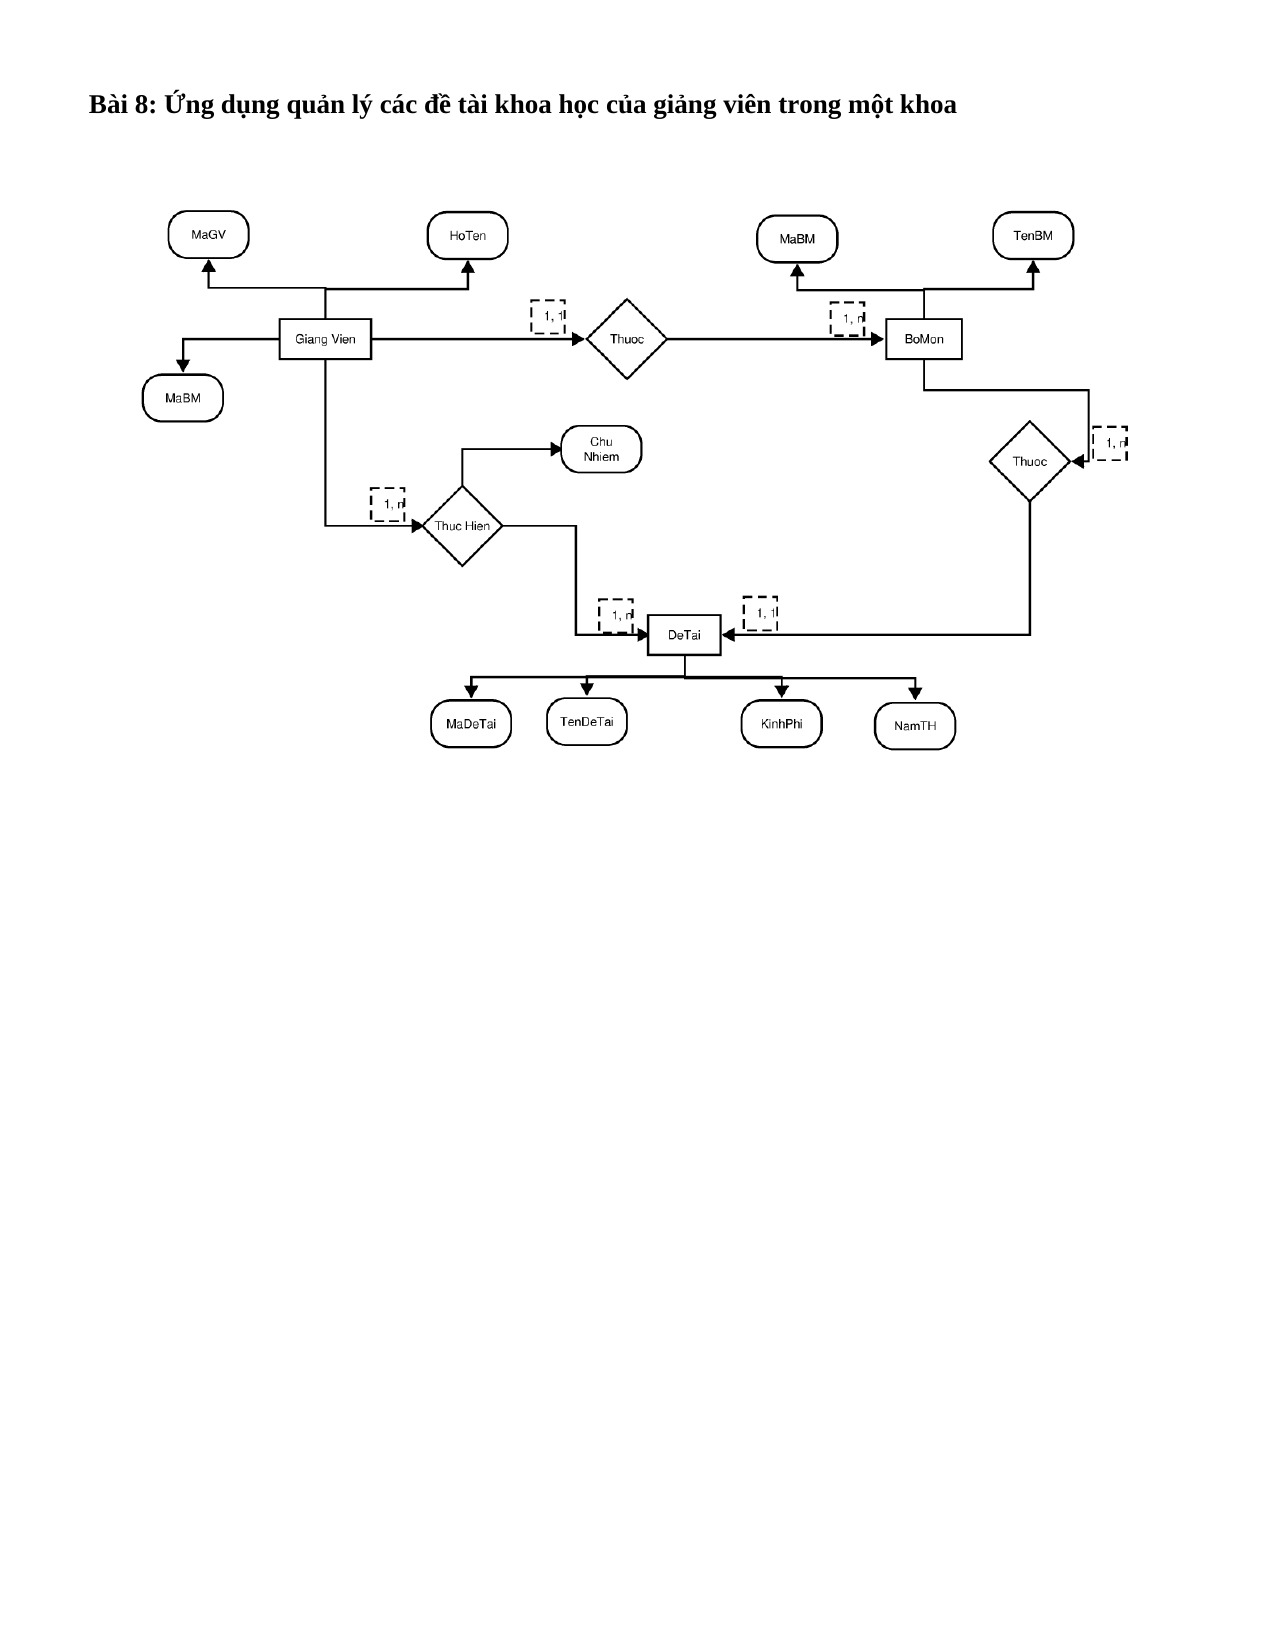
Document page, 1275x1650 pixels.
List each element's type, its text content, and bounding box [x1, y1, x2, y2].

text Bài 8: Ứng dụng quản lý các đề tài khoa học của giảng viên trong một khoa [89, 89, 1181, 120]
picture [88, 138, 1182, 783]
